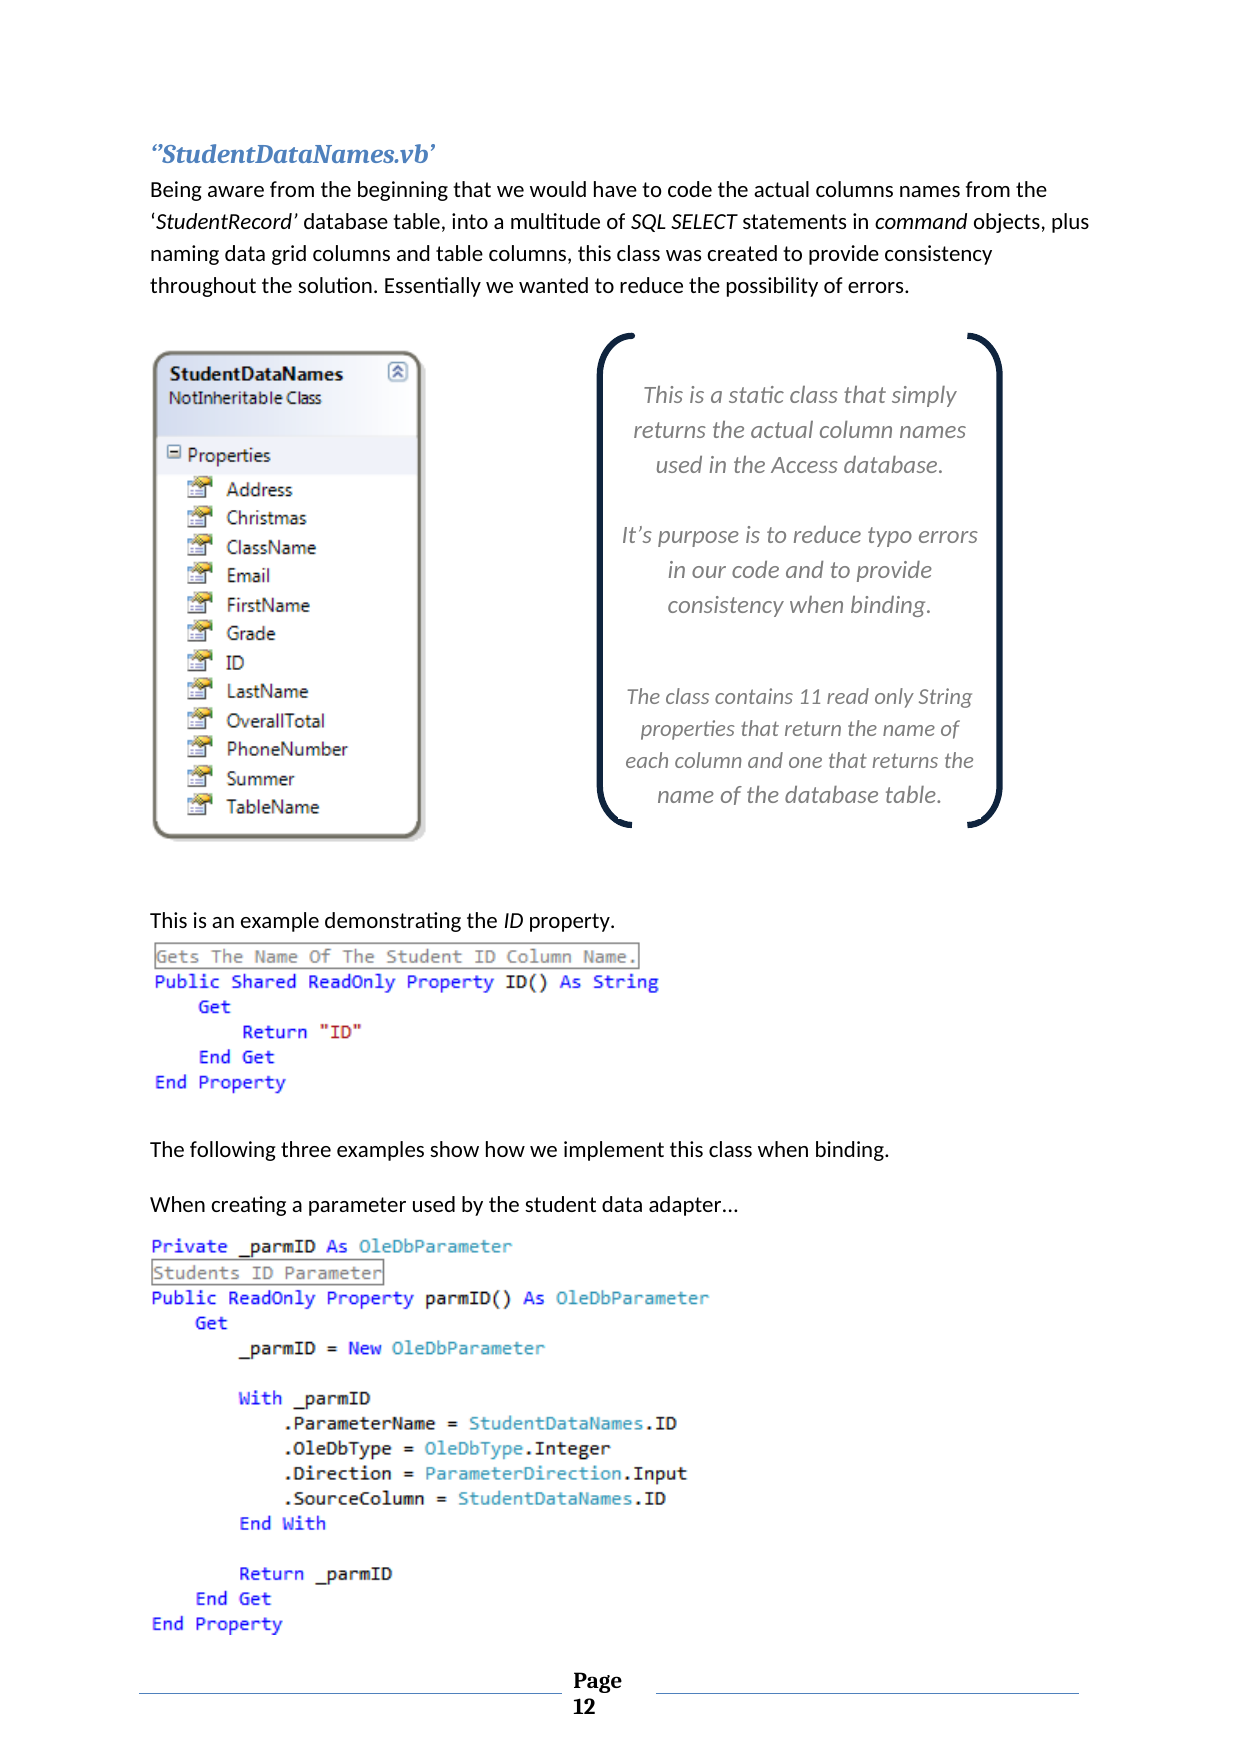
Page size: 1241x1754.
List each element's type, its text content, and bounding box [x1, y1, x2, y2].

text Being aware from the beginning that we would have to code the actual columns names from the ‘StudentRecord’ database table, into a multitude of SQL SELECT statements in command objects, plus naming data grid columns and table columns, this class was created to provide consistency throughout the solution. Essentially we wanted to reduce the possibility of errors. [150, 175, 1090, 299]
text This is an example demonstrating the ID property. [150, 906, 1090, 934]
picture [150, 938, 664, 1095]
text When creating a parameter used by the student data adapter... [150, 1190, 1090, 1218]
text The following three examples show how we implement this class when binding. [150, 1135, 1090, 1163]
subtitle ‘’StudentDataNames.vb’ [150, 139, 1090, 170]
picture [150, 1235, 716, 1635]
picture [150, 348, 429, 845]
